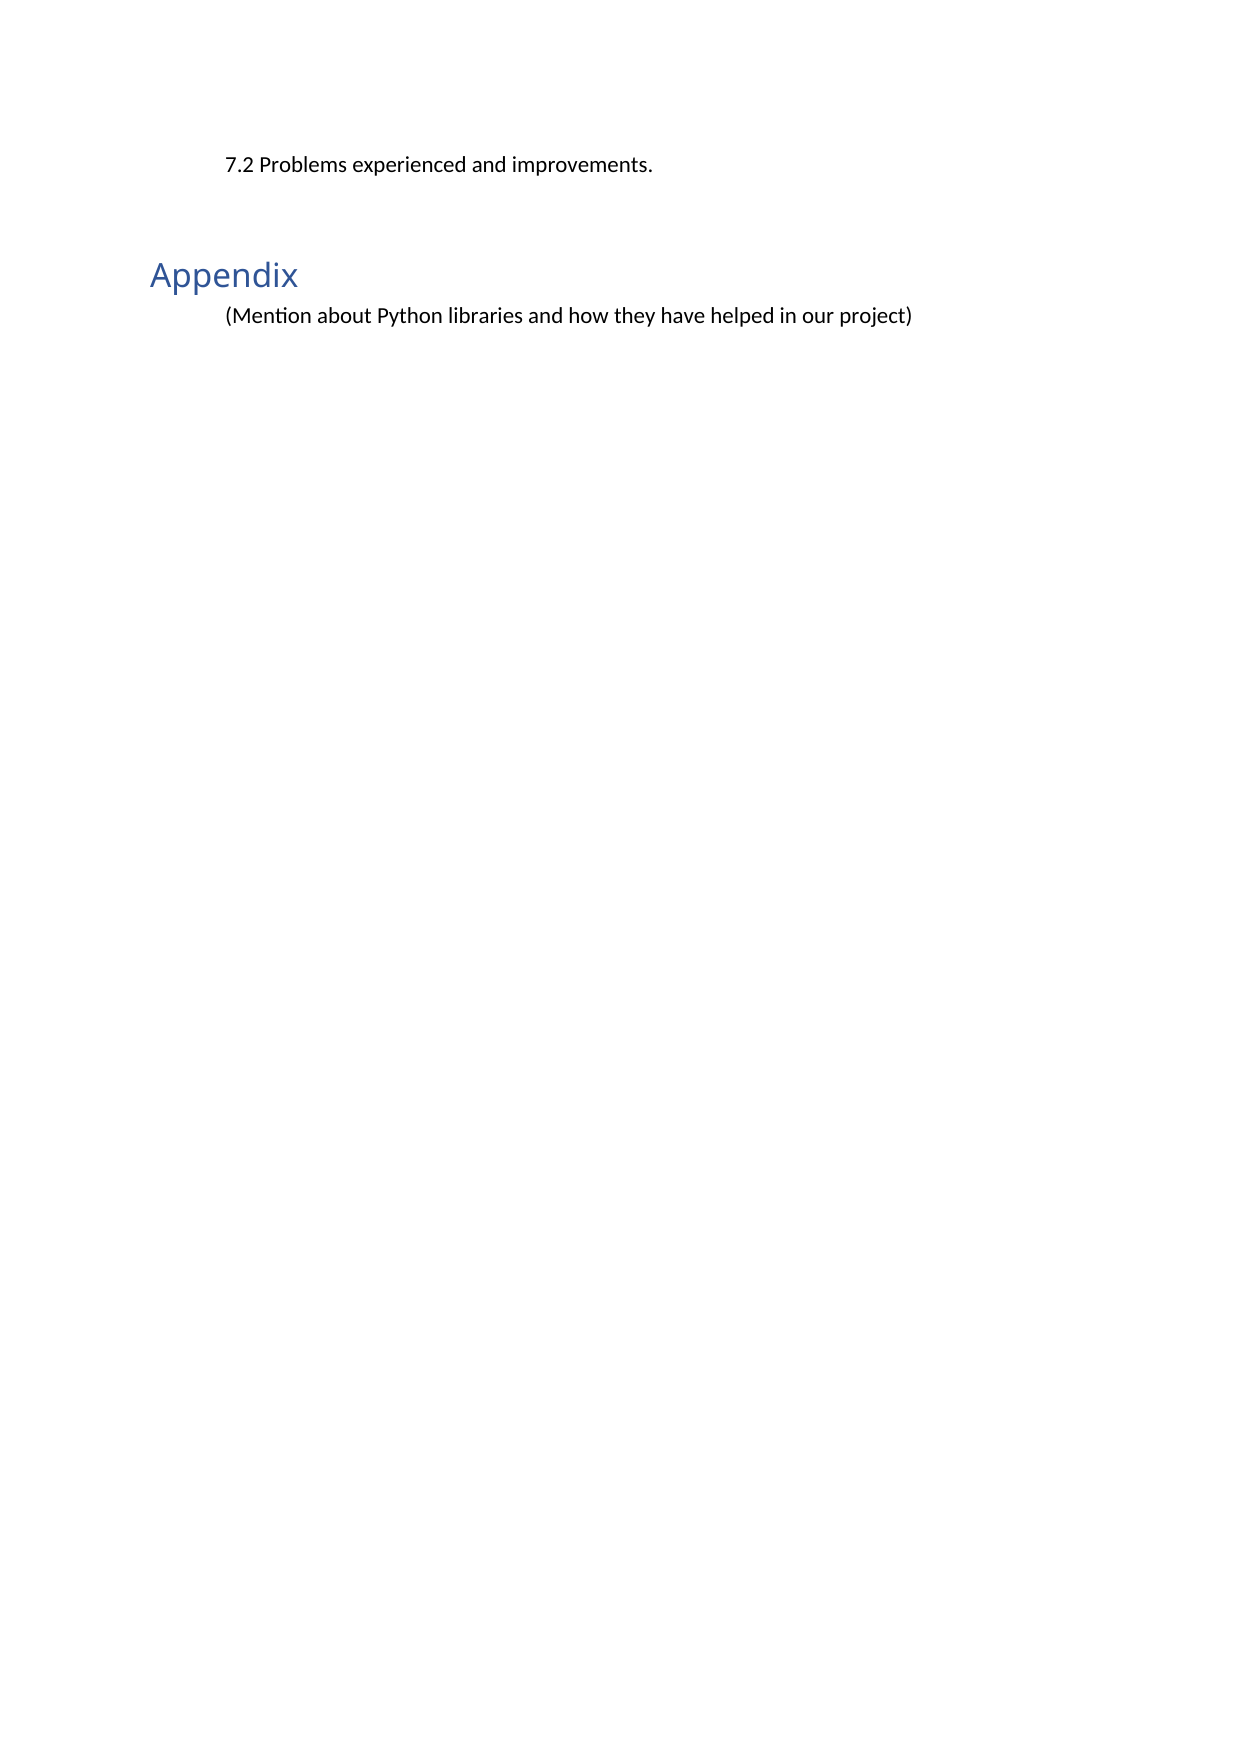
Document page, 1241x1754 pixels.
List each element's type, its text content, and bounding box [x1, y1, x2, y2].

text 7.2 Problems experienced and improvements. [150, 150, 1090, 178]
subtitle Appendix [150, 252, 1090, 297]
text (Mention about Python libraries and how they have helped in our project) [150, 301, 1090, 329]
